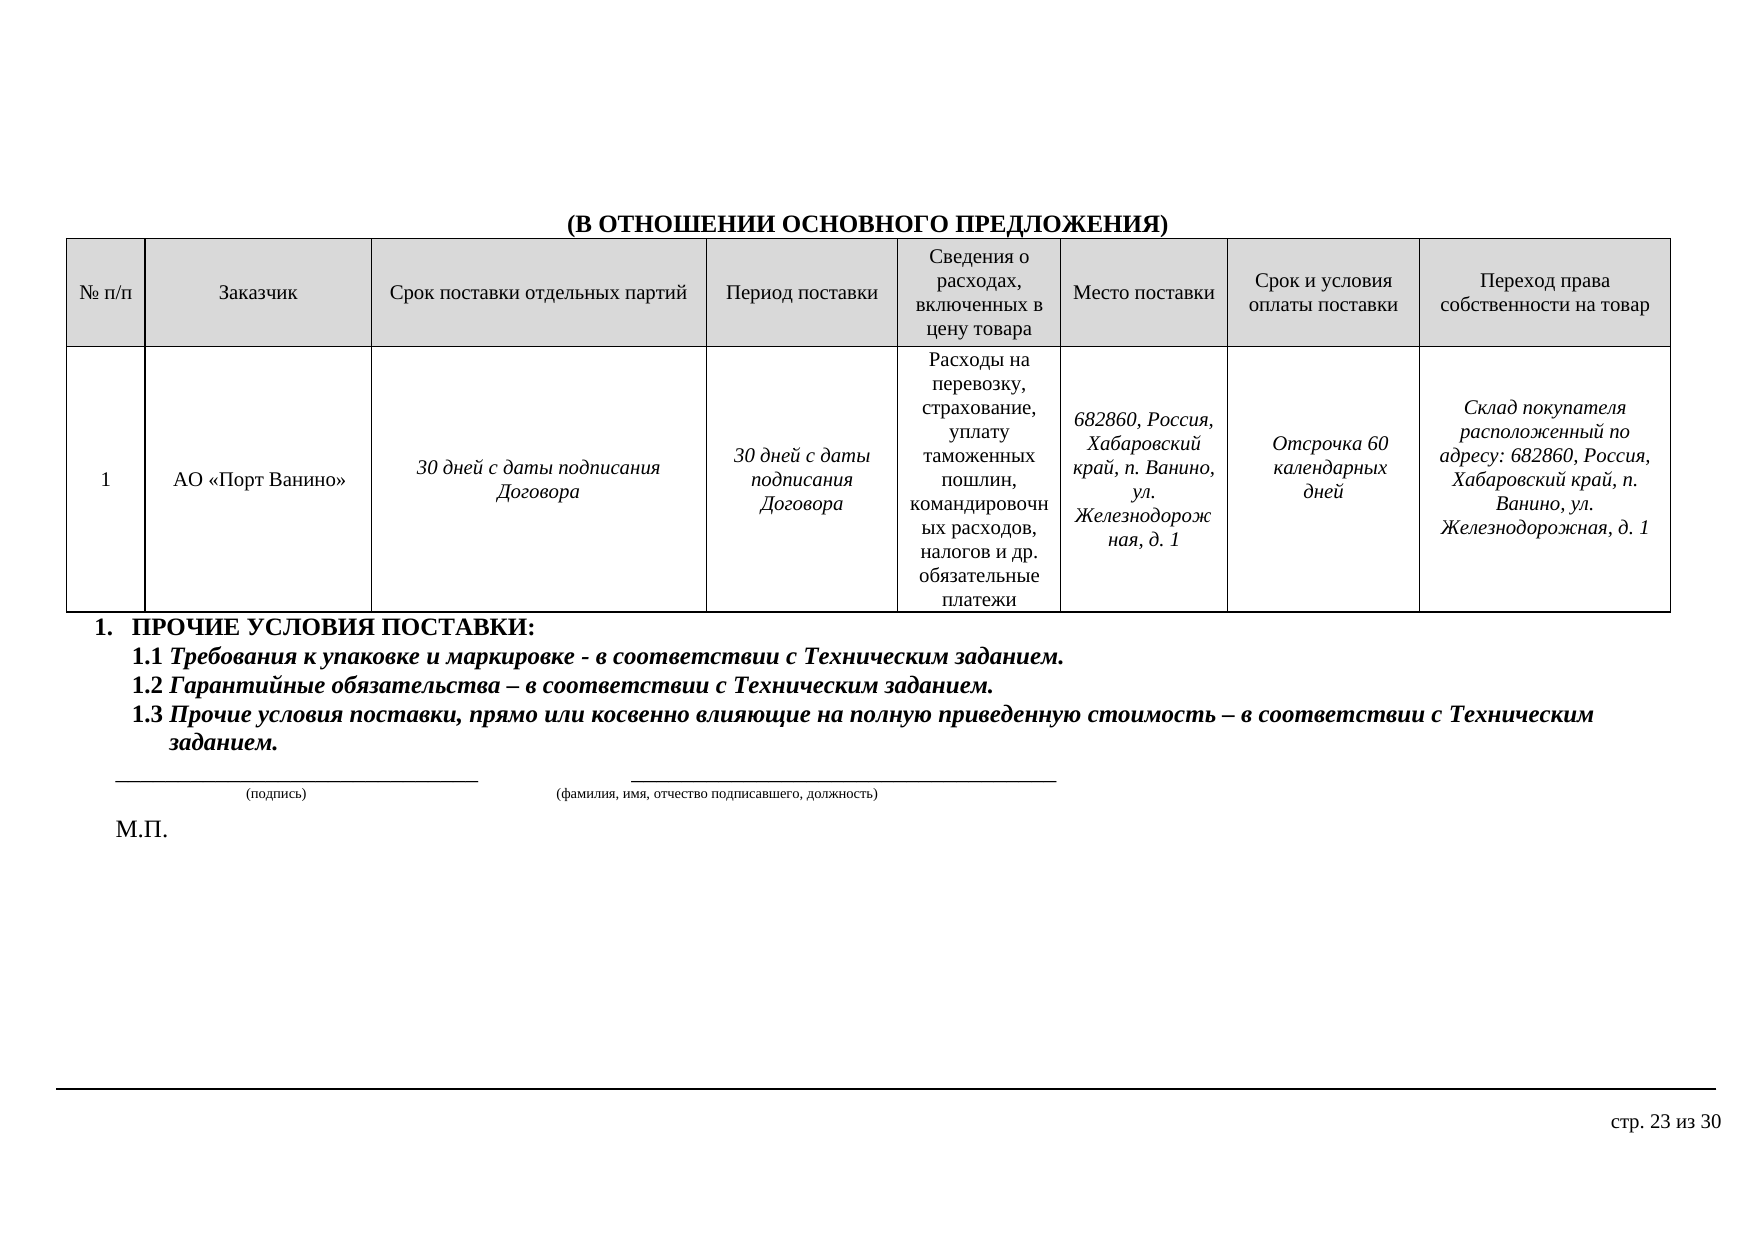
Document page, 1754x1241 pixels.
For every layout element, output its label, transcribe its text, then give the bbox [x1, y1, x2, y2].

text (подпись) (фамилия, имя, отчество подписавшего, должность) [56, 785, 1716, 814]
text М.П. [56, 814, 1716, 842]
text _____________________________ __________________________________ [56, 756, 1716, 785]
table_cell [45, 123, 1690, 756]
